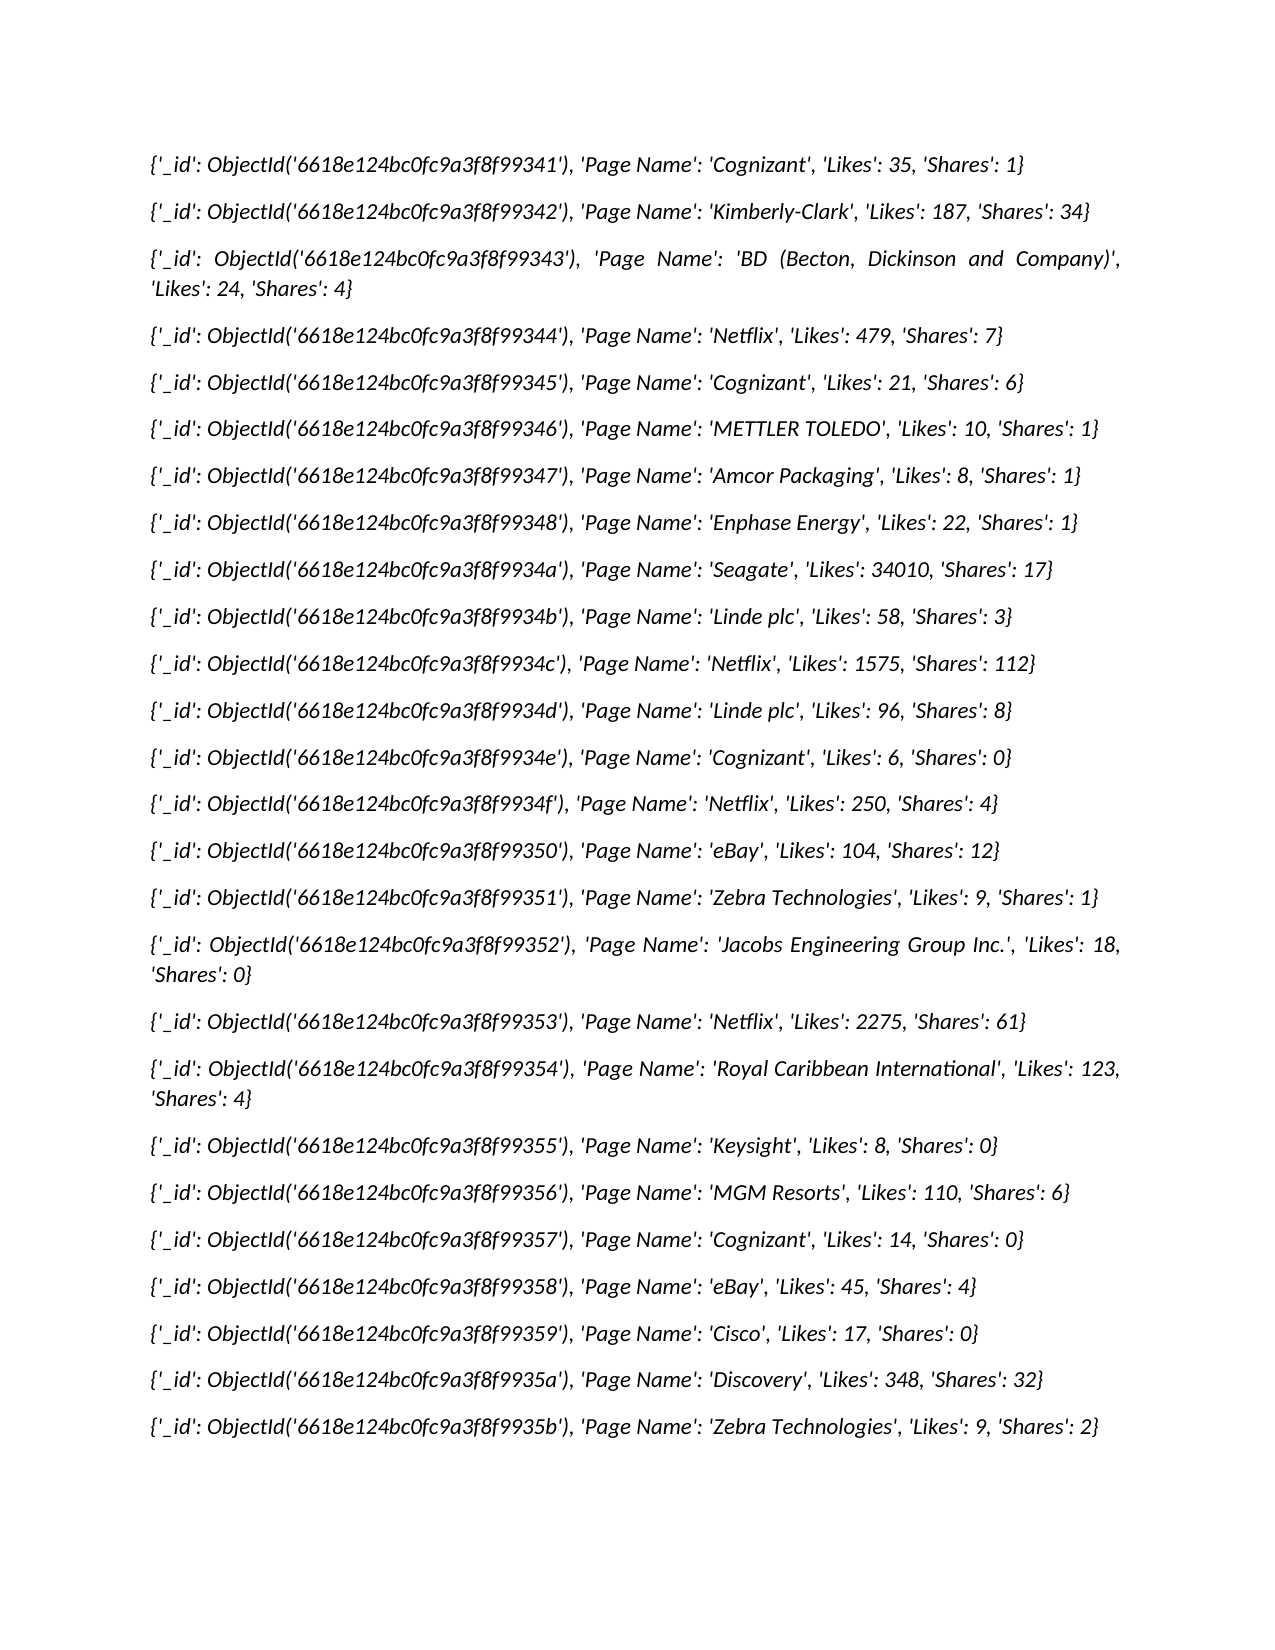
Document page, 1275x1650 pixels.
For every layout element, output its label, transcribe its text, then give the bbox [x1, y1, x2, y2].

text {'_id': ObjectId('6618e124bc0fc9a3f8f9934b'), 'Page Name': 'Linde plc', 'Likes': 58, 'Shares': 3} [150, 602, 1125, 630]
text {'_id': ObjectId('6618e124bc0fc9a3f8f99341'), 'Page Name': 'Cognizant', 'Likes': 35, 'Shares': 1} [150, 150, 1125, 178]
text {'_id': ObjectId('6618e124bc0fc9a3f8f9935a'), 'Page Name': 'Discovery', 'Likes': 348, 'Shares': 32} [150, 1366, 1125, 1394]
text {'_id': ObjectId('6618e124bc0fc9a3f8f9934e'), 'Page Name': 'Cognizant', 'Likes': 6, 'Shares': 0} [150, 743, 1125, 771]
text {'_id': ObjectId('6618e124bc0fc9a3f8f99342'), 'Page Name': 'Kimberly-Clark', 'Likes': 187, 'Shares': 34} [150, 197, 1125, 225]
text {'_id': ObjectId('6618e124bc0fc9a3f8f9934d'), 'Page Name': 'Linde plc', 'Likes': 96, 'Shares': 8} [150, 696, 1125, 724]
text {'_id': ObjectId('6618e124bc0fc9a3f8f99353'), 'Page Name': 'Netflix', 'Likes': 2275, 'Shares': 61} [150, 1007, 1125, 1035]
text {'_id': ObjectId('6618e124bc0fc9a3f8f99351'), 'Page Name': 'Zebra Technologies', 'Likes': 9, 'Shares': 1} [150, 883, 1125, 911]
text {'_id': ObjectId('6618e124bc0fc9a3f8f99358'), 'Page Name': 'eBay', 'Likes': 45, 'Shares': 4} [150, 1272, 1125, 1300]
text {'_id': ObjectId('6618e124bc0fc9a3f8f99352'), 'Page Name': 'Jacobs Engineering Group Inc.', 'Likes': 18, 'Shares': 0} [150, 930, 1125, 988]
text {'_id': ObjectId('6618e124bc0fc9a3f8f99350'), 'Page Name': 'eBay', 'Likes': 104, 'Shares': 12} [150, 836, 1125, 864]
text {'_id': ObjectId('6618e124bc0fc9a3f8f99344'), 'Page Name': 'Netflix', 'Likes': 479, 'Shares': 7} [150, 321, 1125, 349]
text {'_id': ObjectId('6618e124bc0fc9a3f8f99347'), 'Page Name': 'Amcor Packaging', 'Likes': 8, 'Shares': 1} [150, 461, 1125, 489]
text {'_id': ObjectId('6618e124bc0fc9a3f8f99348'), 'Page Name': 'Enphase Energy', 'Likes': 22, 'Shares': 1} [150, 508, 1125, 536]
text {'_id': ObjectId('6618e124bc0fc9a3f8f9935b'), 'Page Name': 'Zebra Technologies', 'Likes': 9, 'Shares': 2} [150, 1412, 1125, 1441]
text {'_id': ObjectId('6618e124bc0fc9a3f8f99355'), 'Page Name': 'Keysight', 'Likes': 8, 'Shares': 0} [150, 1131, 1125, 1159]
text {'_id': ObjectId('6618e124bc0fc9a3f8f99356'), 'Page Name': 'MGM Resorts', 'Likes': 110, 'Shares': 6} [150, 1178, 1125, 1206]
text {'_id': ObjectId('6618e124bc0fc9a3f8f99346'), 'Page Name': 'METTLER TOLEDO', 'Likes': 10, 'Shares': 1} [150, 414, 1125, 443]
text {'_id': ObjectId('6618e124bc0fc9a3f8f99345'), 'Page Name': 'Cognizant', 'Likes': 21, 'Shares': 6} [150, 368, 1125, 396]
text {'_id': ObjectId('6618e124bc0fc9a3f8f9934a'), 'Page Name': 'Seagate', 'Likes': 34010, 'Shares': 17} [150, 555, 1125, 583]
text {'_id': ObjectId('6618e124bc0fc9a3f8f9934c'), 'Page Name': 'Netflix', 'Likes': 1575, 'Shares': 112} [150, 649, 1125, 677]
text {'_id': ObjectId('6618e124bc0fc9a3f8f99354'), 'Page Name': 'Royal Caribbean International', 'Likes': 123, 'Shares': 4} [150, 1054, 1125, 1112]
text {'_id': ObjectId('6618e124bc0fc9a3f8f99359'), 'Page Name': 'Cisco', 'Likes': 17, 'Shares': 0} [150, 1319, 1125, 1347]
text {'_id': ObjectId('6618e124bc0fc9a3f8f99357'), 'Page Name': 'Cognizant', 'Likes': 14, 'Shares': 0} [150, 1225, 1125, 1253]
text {'_id': ObjectId('6618e124bc0fc9a3f8f99343'), 'Page Name': 'BD (Becton, Dickinson and Company)', 'Likes': 24, 'Shares': 4} [150, 244, 1125, 302]
text {'_id': ObjectId('6618e124bc0fc9a3f8f9934f'), 'Page Name': 'Netflix', 'Likes': 250, 'Shares': 4} [150, 789, 1125, 818]
